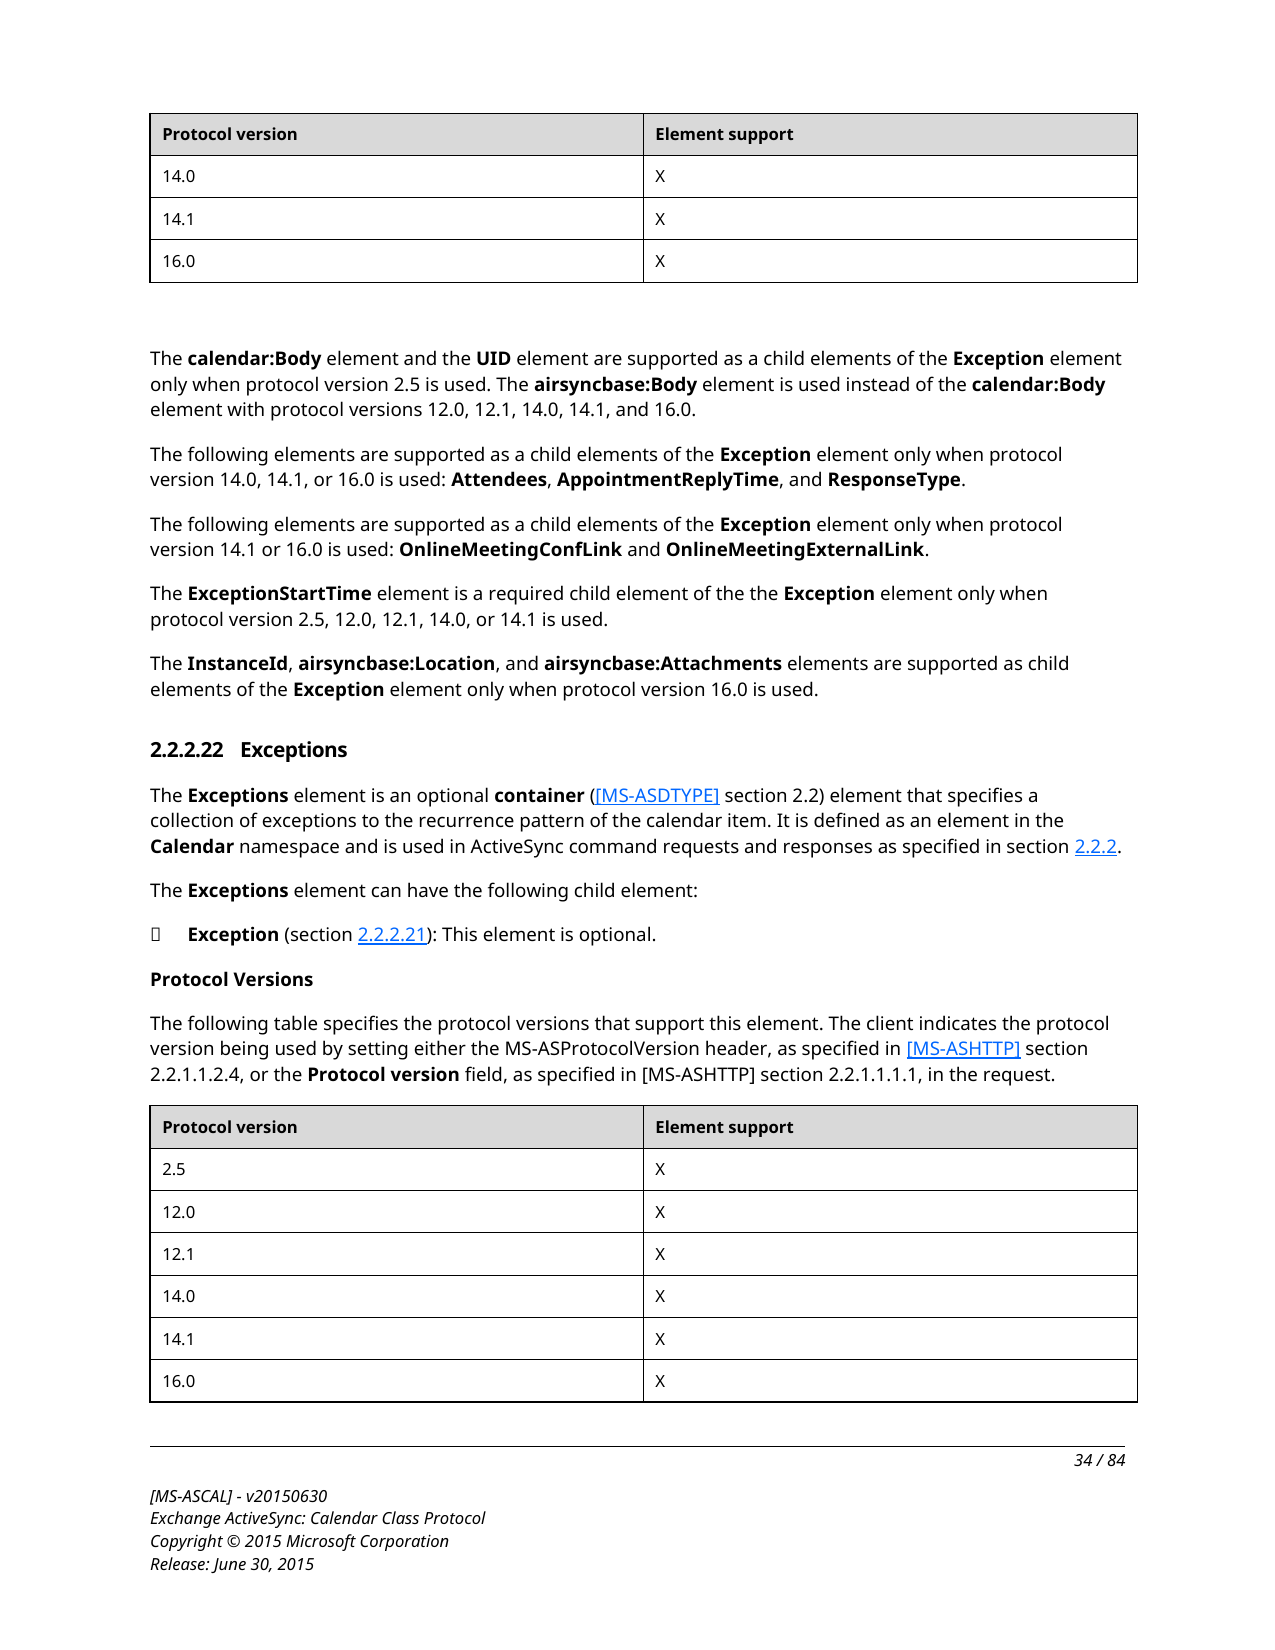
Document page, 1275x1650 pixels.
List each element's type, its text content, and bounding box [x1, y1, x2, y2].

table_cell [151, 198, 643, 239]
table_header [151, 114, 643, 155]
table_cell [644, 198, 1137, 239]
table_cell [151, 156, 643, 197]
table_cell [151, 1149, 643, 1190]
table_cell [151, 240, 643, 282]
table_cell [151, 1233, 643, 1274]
text The InstanceId, airsyncbase:Location, and airsyncbase:Attachments elements are supported as child elements of the Exception element only when protocol version 16.0 is used. [150, 650, 1125, 701]
text The following table specifies the protocol versions that support this element. The client indicates the protocol version being used by setting either the MS-ASProtocolVersion header, as specified in [MS-ASHTTP] section 2.2.1.1.2.4, or the Protocol version field, as specified in [MS-ASHTTP] section 2.2.1.1.1.1, in the request. [150, 1010, 1125, 1087]
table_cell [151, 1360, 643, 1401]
text The ExceptionStartTime element is a required child element of the the Exception element only when protocol version 2.5, 12.0, 12.1, 14.0, or 14.1 is used. [150, 581, 1125, 632]
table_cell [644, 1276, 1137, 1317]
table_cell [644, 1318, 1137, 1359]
text The calendar:Body element and the UID element are supported as a child elements of the Exception element only when protocol version 2.5 is used. The airsyncbase:Body element is used instead of the calendar:Body element with protocol versions 12.0, 12.1, 14.0, 14.1, and 16.0. [150, 346, 1125, 422]
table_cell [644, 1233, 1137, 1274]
text Protocol Versions [150, 966, 1125, 991]
text The Exceptions element is an optional container ([MS-ASDTYPE] section 2.2) element that specifies a collection of exceptions to the recurrence pattern of the calendar item. It is defined as an element in the Calendar namespace and is used in ActiveSync command requests and responses as specified in section 2.2.2. [150, 782, 1125, 858]
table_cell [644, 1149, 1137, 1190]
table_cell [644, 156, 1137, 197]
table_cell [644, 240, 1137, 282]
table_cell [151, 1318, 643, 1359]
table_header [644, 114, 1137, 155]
text The following elements are supported as a child elements of the Exception element only when protocol version 14.1 or 16.0 is used: OnlineMeetingConfLink and OnlineMeetingExternalLink. [150, 511, 1125, 562]
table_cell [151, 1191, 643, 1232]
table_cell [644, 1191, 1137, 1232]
text The Exceptions element can have the following child element: [150, 877, 1125, 903]
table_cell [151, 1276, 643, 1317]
subtitle 2.2.2.22 Exceptions [150, 735, 1125, 763]
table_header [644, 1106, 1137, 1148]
text  Exception (section 2.2.2.21): This element is optional. [150, 922, 1125, 947]
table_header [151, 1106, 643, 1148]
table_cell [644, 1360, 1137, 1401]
text The following elements are supported as a child elements of the Exception element only when protocol version 14.0, 14.1, or 16.0 is used: Attendees, AppointmentReplyTime, and ResponseType. [150, 441, 1125, 492]
